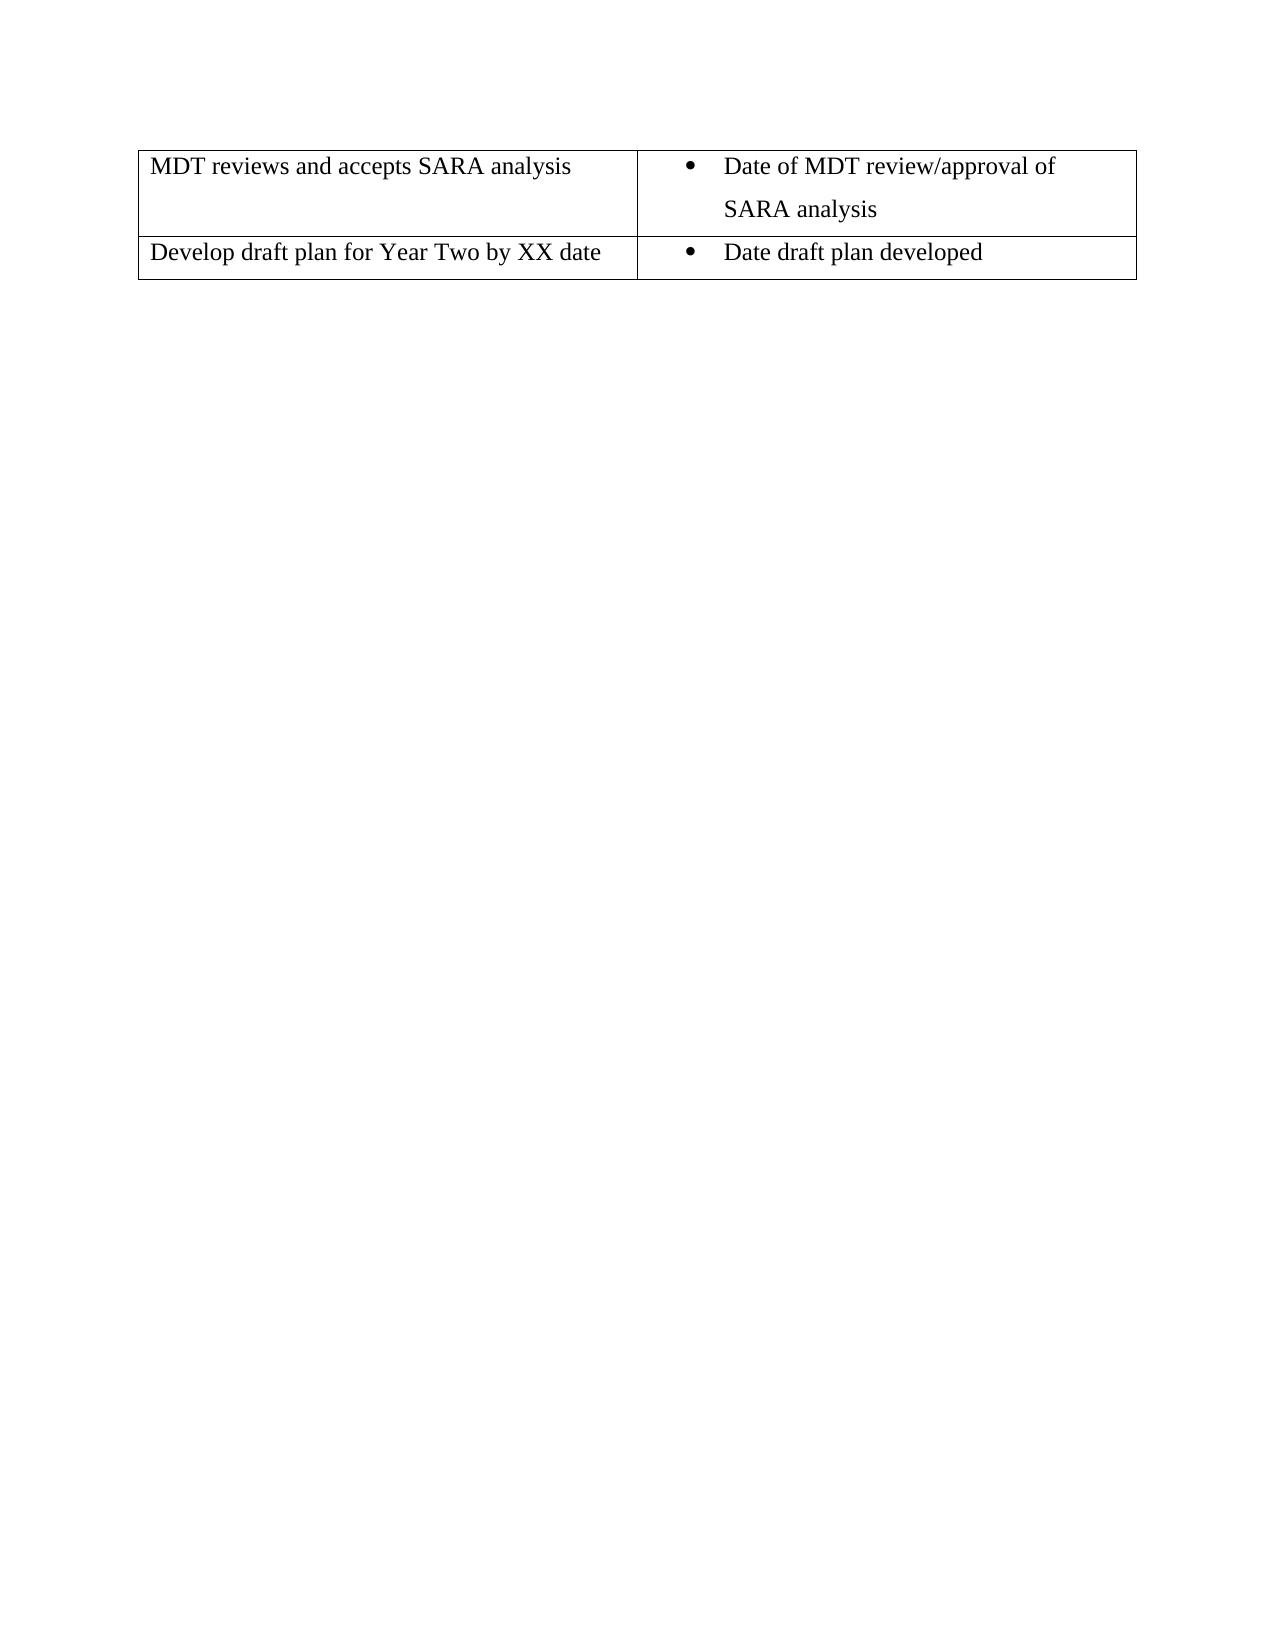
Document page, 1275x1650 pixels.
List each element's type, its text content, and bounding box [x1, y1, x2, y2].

table_cell MDT reviews and accepts SARA analysis [139, 151, 637, 236]
table_cell Develop draft plan for Year Two by XX date [139, 237, 637, 279]
table_cell Date of MDT review/approval of SARA analysis [638, 151, 1136, 236]
table_cell Date draft plan developed [638, 237, 1136, 279]
